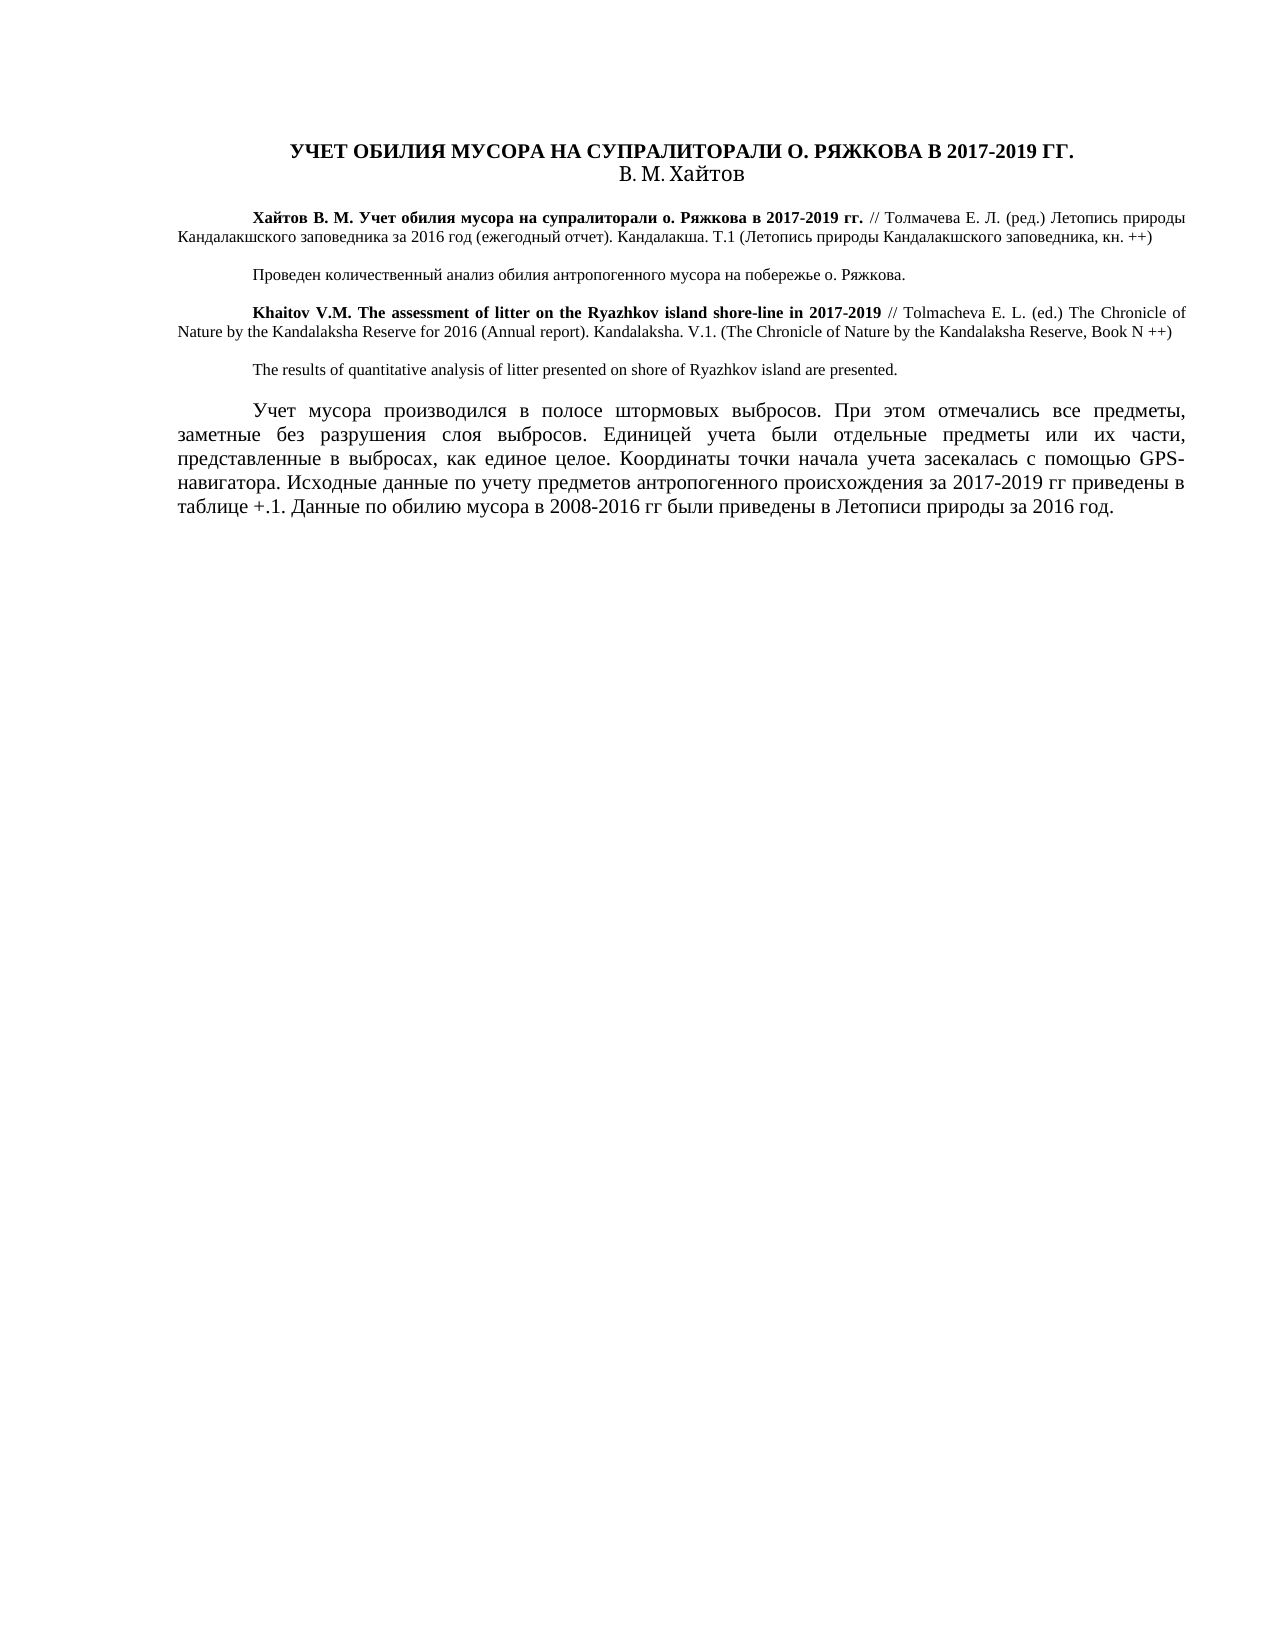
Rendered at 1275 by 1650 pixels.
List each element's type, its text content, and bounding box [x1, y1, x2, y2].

text Проведен количественный анализ обилия антропогенного мусора на побережье о. Ряжкова. [177, 265, 1186, 284]
text В. М. Хайтов [177, 163, 1186, 187]
text Учет мусора производился в полосе штормовых выбросов. При этом отмечались все предметы, заметные без разрушения слоя выбросов. Единицей учета были отдельные предметы или их части, представленные в выбросах, как единое целое. Координаты точки начала учета засекалась с помощью GPS-навигатора. Исходные данные по учету предметов антропогенного происхождения за 2017-2019 гг приведены в таблице +.1. Данные по обилию мусора в 2008-2016 гг были приведены в Летописи природы за 2016 год. [177, 398, 1186, 518]
text Хайтов В. М. Учет обилия мусора на супралиторали о. Ряжкова в 2017-2019 гг. // Толмачева Е. Л. (ред.) Летопись природы Кандалакшского заповедника за 2016 год (ежегодный отчет). Кандалакша. Т.1 (Летопись природы Кандалакшского заповедника, кн. ++) [177, 208, 1186, 246]
title Учет обилия мусора на супралиторали о. Ряжкова в 2017-2019 гг. [177, 139, 1186, 163]
text Khaitov V.M. The assessment of litter on the Ryazhkov island shore-line in 2017-2019 // Tolmacheva E. L. (ed.) The Chronicle of Nature by the Kandalaksha Reserve for 2016 (Annual report). Kandalaksha. V.1. (The Chronicle of Nature by the Kandalaksha Reserve, Book N ++) [177, 303, 1186, 341]
text The results of quantitative analysis of litter presented on shore of Ryazhkov island are presented. [177, 360, 1186, 379]
